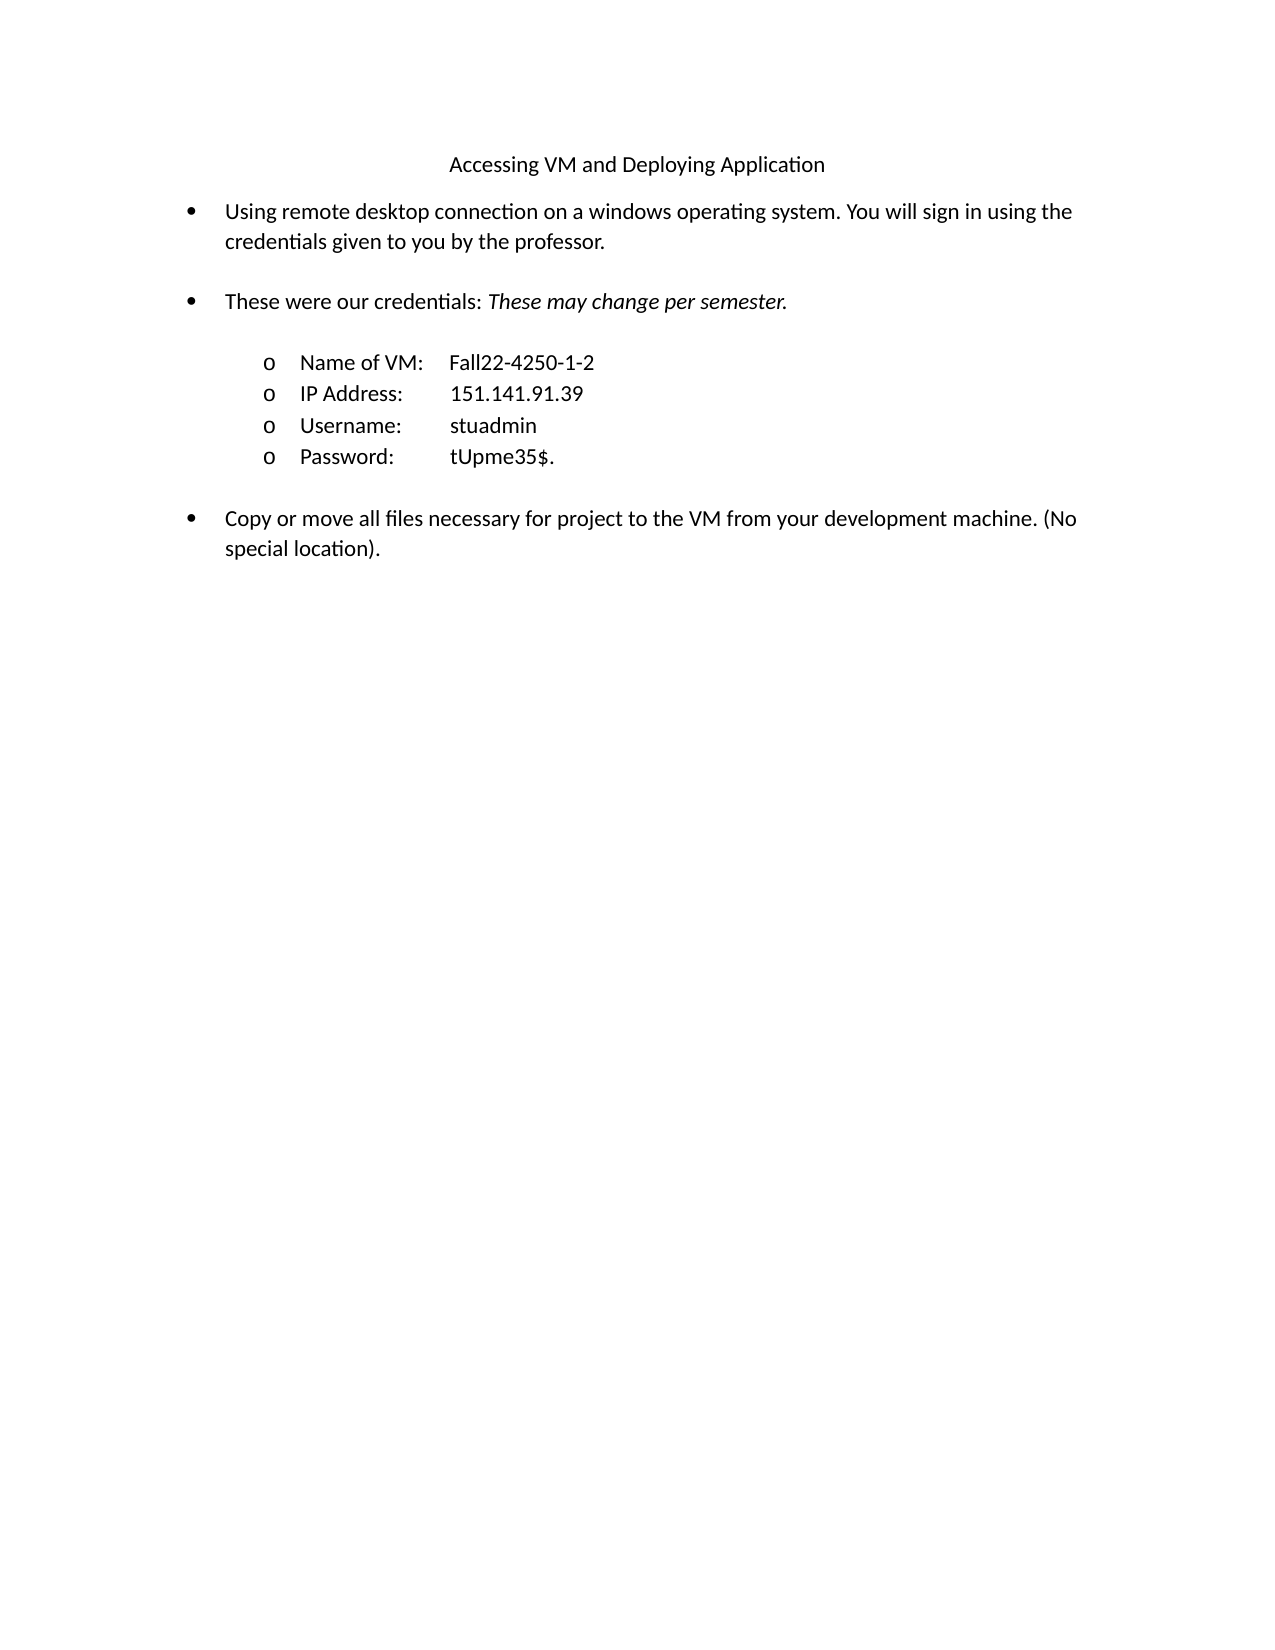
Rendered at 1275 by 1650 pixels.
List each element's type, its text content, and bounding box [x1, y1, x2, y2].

list Name of VM: Fall22-4250-1-2 [262, 348, 1125, 377]
list Username: stuadmin [262, 411, 1125, 440]
list Copy or move all files necessary for project to the VM from your development machine. (No special location). [187, 504, 1125, 592]
text Accessing VM and Deploying Application [150, 150, 1125, 178]
list Using remote desktop connection on a windows operating system. You will sign in using the credentials given to you by the professor. [187, 197, 1125, 255]
list These were our credentials: These may change per semester. [187, 287, 1125, 316]
list Password: tUpme35$. [262, 442, 1125, 471]
list IP Address: 151.141.91.39 [262, 379, 1125, 408]
